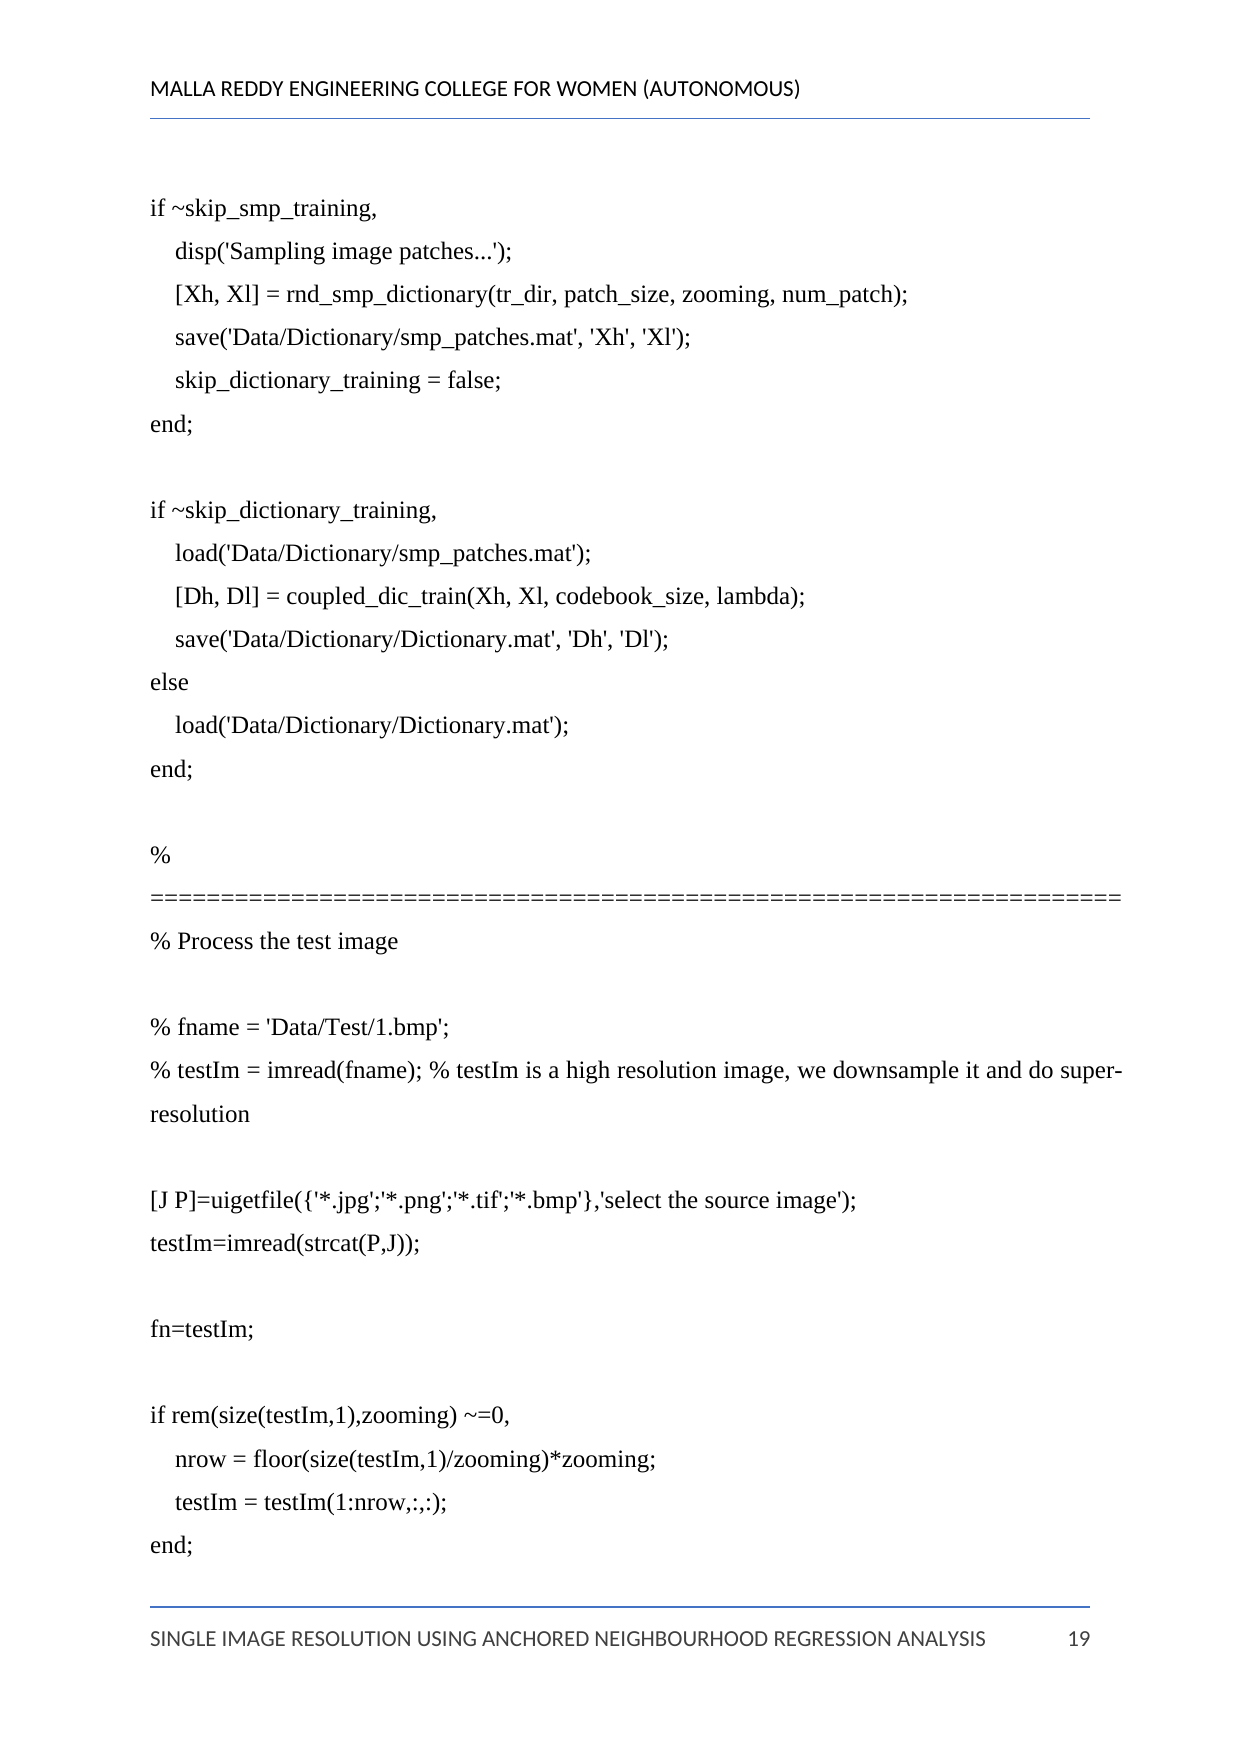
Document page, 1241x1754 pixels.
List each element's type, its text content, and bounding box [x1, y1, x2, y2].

text else [150, 667, 1124, 696]
text fn=testIm; [150, 1314, 1124, 1343]
text if ~skip_dictionary_training, [150, 495, 1124, 524]
text end; [150, 754, 1124, 782]
text skip_dictionary_training = false; [150, 366, 1124, 394]
text if ~skip_smp_training, [150, 193, 1124, 222]
text % testIm = imread(fname); % testIm is a high resolution image, we downsample it and do super-resolution [150, 1056, 1124, 1127]
text end; [150, 409, 1124, 437]
text nrow = floor(size(testIm,1)/zooming)*zooming; [150, 1444, 1124, 1472]
text % fname = 'Data/Test/1.bmp'; [150, 1012, 1124, 1041]
text load('Data/Dictionary/Dictionary.mat'); [150, 711, 1124, 739]
text testIm = testIm(1:nrow,:,:); [150, 1487, 1124, 1516]
text [J P]=uigetfile({'*.jpg';'*.png';'*.tif';'*.bmp'},'select the source image'); [150, 1185, 1124, 1214]
text [Xh, Xl] = rnd_smp_dictionary(tr_dir, patch_size, zooming, num_patch); [150, 279, 1124, 308]
text save('Data/Dictionary/smp_patches.mat', 'Xh', 'Xl'); [150, 322, 1124, 351]
text testIm=imread(strcat(P,J)); [150, 1228, 1124, 1257]
text [Dh, Dl] = coupled_dic_train(Xh, Xl, codebook_size, lambda); [150, 581, 1124, 610]
text disp('Sampling image patches...'); [150, 236, 1124, 265]
text load('Data/Dictionary/smp_patches.mat'); [150, 538, 1124, 567]
text % ===================================================================== [150, 840, 1124, 912]
text save('Data/Dictionary/Dictionary.mat', 'Dh', 'Dl'); [150, 624, 1124, 653]
text % Process the test image [150, 926, 1124, 955]
text if rem(size(testIm,1),zooming) ~=0, [150, 1401, 1124, 1429]
text end; [150, 1530, 1124, 1559]
